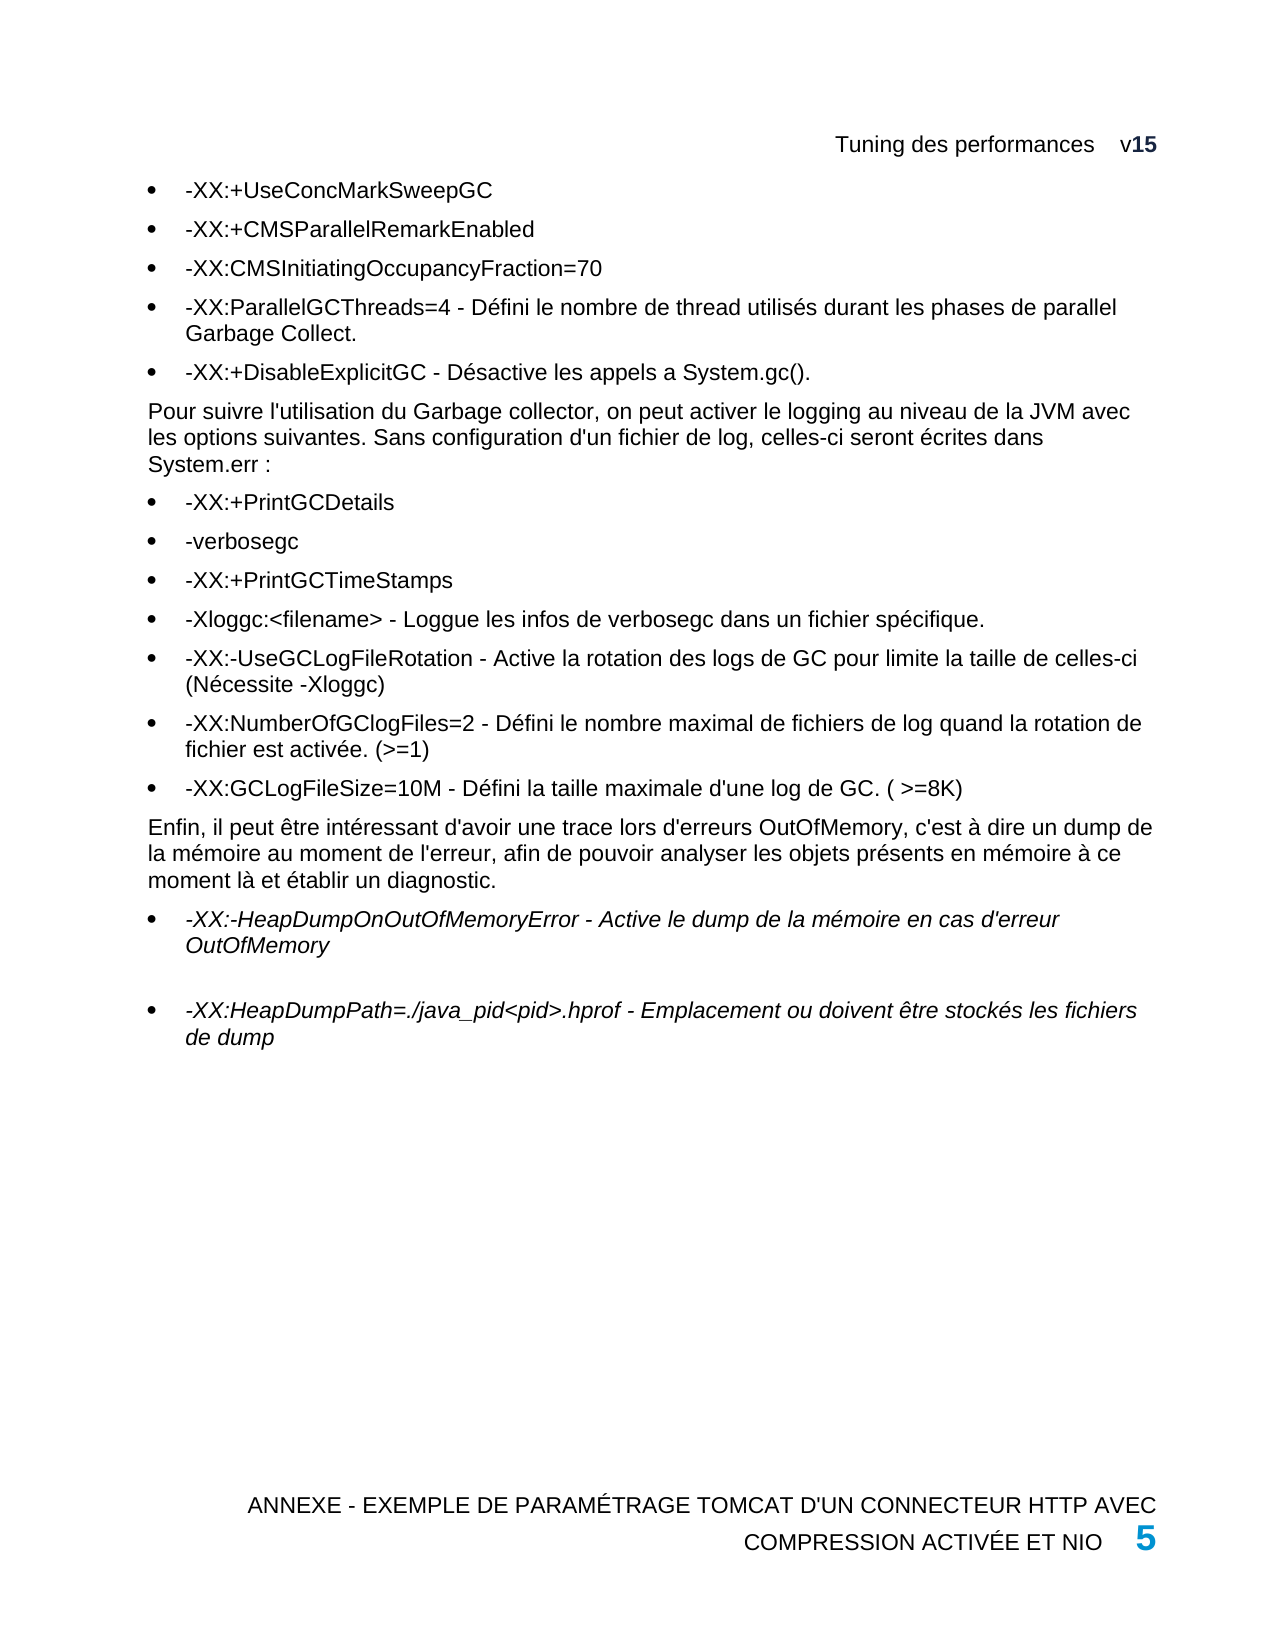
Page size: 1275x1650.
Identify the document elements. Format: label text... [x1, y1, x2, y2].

list -XX:+PrintGCTimeStamps [148, 567, 1157, 593]
list -Xloggc:<filename> - Loggue les infos de verbosegc dans un fichier spécifique. [148, 606, 1157, 632]
list -XX:GCLogFileSize=10M - Défini la taille maximale d'une log de GC. ( >=8K) [148, 775, 1157, 802]
text Enfin, il peut être intéressant d'avoir une trace lors d'erreurs OutOfMemory, c'est à dire un dump de la mémoire au moment de l'erreur, afin de pouvoir analyser les objets présents en mémoire à ce moment là et établir un diagnostic. [148, 814, 1157, 893]
list -XX:NumberOfGClogFiles=2 - Défini le nombre maximal de fichiers de log quand la rotation de fichier est activée. (>=1) [148, 710, 1157, 763]
text Pour suivre l'utilisation du Garbage collector, on peut activer le logging au niveau de la JVM avec les options suivantes. Sans configuration d'un fichier de log, celles-ci seront écrites dans System.err : [148, 398, 1157, 477]
list -XX:+UseConcMarkSweepGC [148, 177, 1157, 203]
list -XX:-HeapDumpOnOutOfMemoryError - Active le dump de la mémoire en cas d'erreur OutOfMemory [148, 906, 1157, 985]
list -verbosegc [148, 528, 1157, 554]
list -XX:ParallelGCThreads=4 - Défini le nombre de thread utilisés durant les phases de parallel Garbage Collect. [148, 294, 1157, 346]
list -XX:HeapDumpPath=./java_pid<pid>.hprof - Emplacement ou doivent être stockés les fichiers de dump [148, 997, 1157, 1076]
list -XX:CMSInitiatingOccupancyFraction=70 [148, 255, 1157, 281]
list -XX:+CMSParallelRemarkEnabled [148, 216, 1157, 242]
list -XX:+DisableExplicitGC - Désactive les appels a System.gc(). [148, 359, 1157, 385]
list -XX:+PrintGCDetails [148, 489, 1157, 516]
list -XX:-UseGCLogFileRotation - Active la rotation des logs de GC pour limite la taille de celles-ci (Nécessite -Xloggc) [148, 645, 1157, 697]
